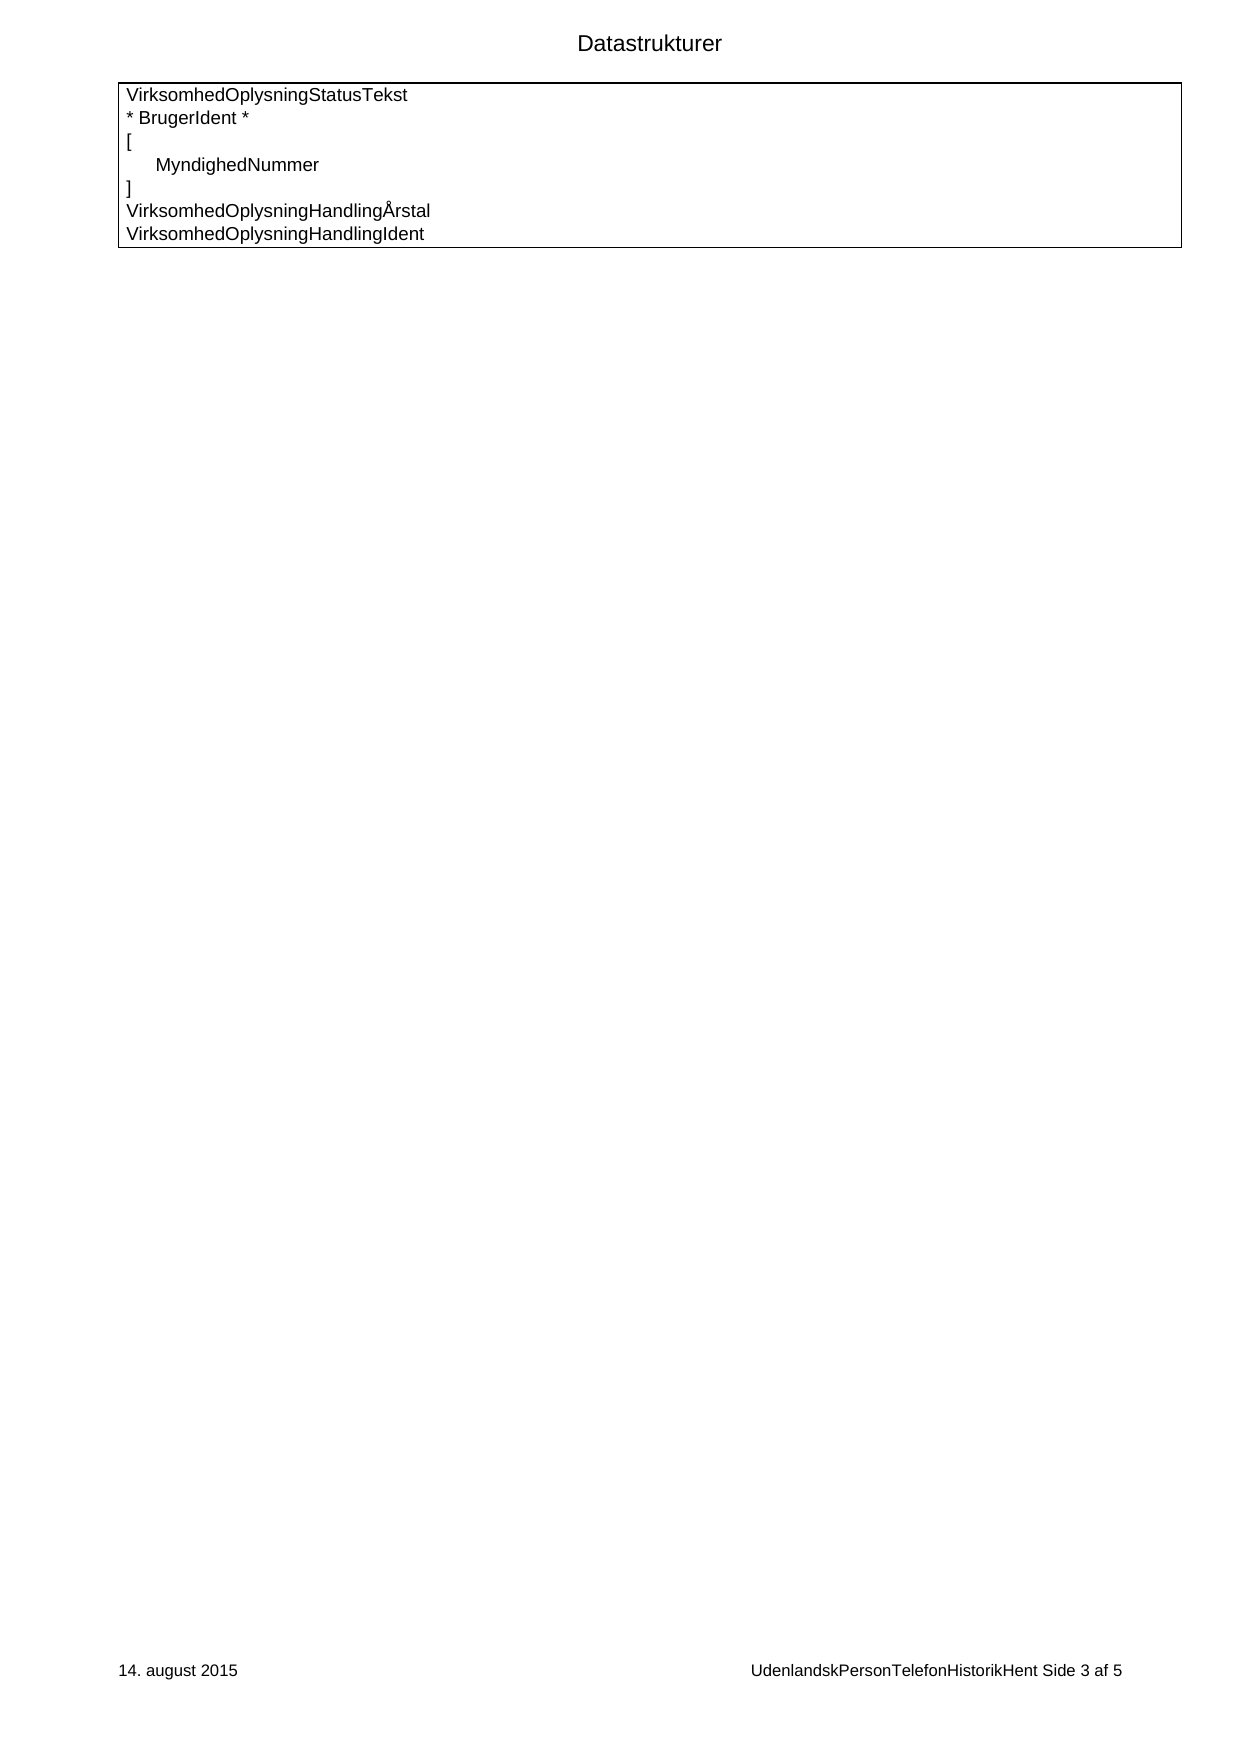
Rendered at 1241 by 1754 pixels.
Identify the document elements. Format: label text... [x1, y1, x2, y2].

table_cell VirksomhedOplysningStatusTekst * BrugerIdent * [ MyndighedNummer ] VirksomhedOplysningHandlingÅrstal VirksomhedOplysningHandlingIdent [119, 84, 1181, 247]
